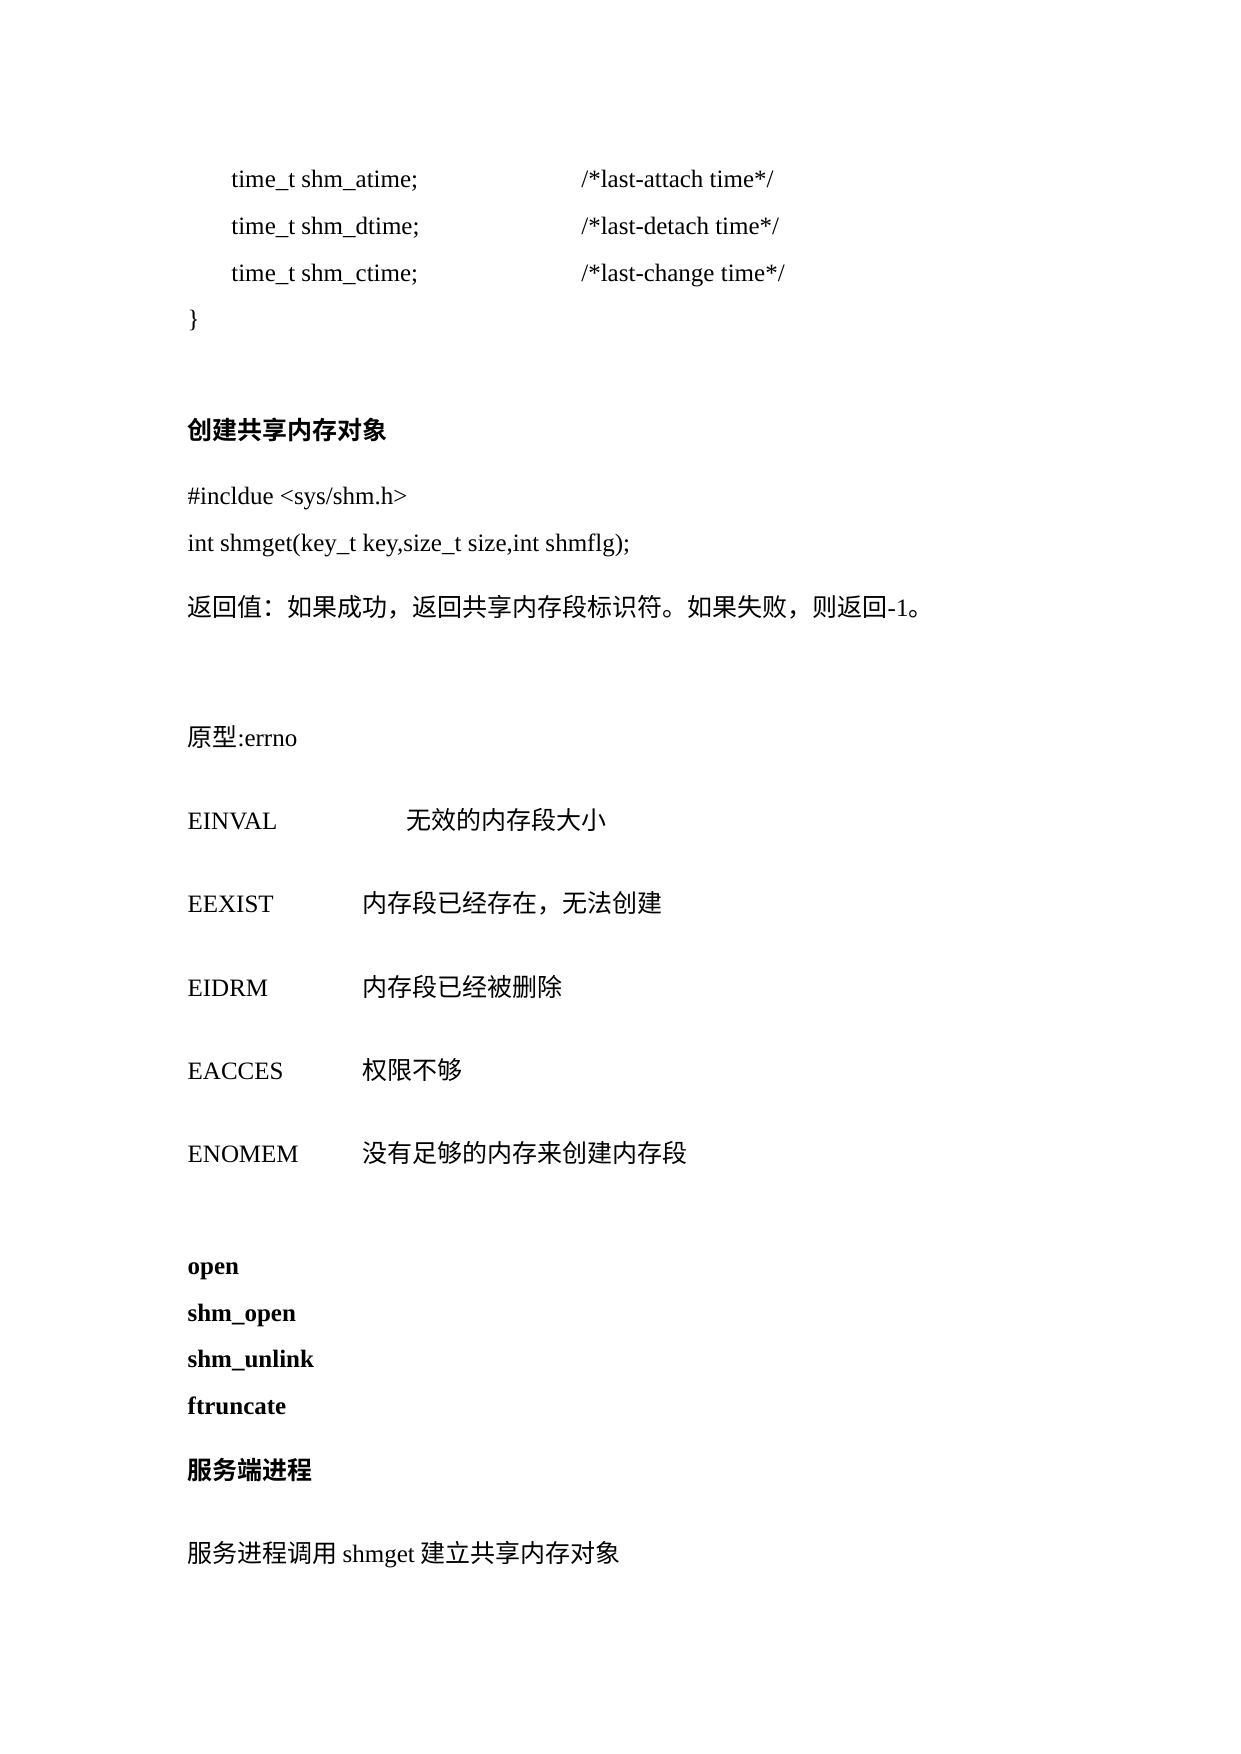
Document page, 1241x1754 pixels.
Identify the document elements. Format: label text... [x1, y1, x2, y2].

text time_t shm_dtime; /*last-detach time*/ [187, 209, 1053, 241]
subtitle shm_unlink [187, 1343, 1053, 1375]
subtitle 创建共享内存对象 [187, 396, 1053, 461]
text time_t shm_atime; /*last-attach time*/ [187, 162, 1053, 194]
text ENOMEM 没有足够的内存来创建内存段 [187, 1119, 1053, 1184]
text int shmget(key_t key,size_t size,int shmflg); [187, 526, 1053, 559]
text 原型:errno [187, 703, 1053, 768]
text EINVAL 无效的内存段大小 [187, 786, 1053, 851]
subtitle shm_open [187, 1296, 1053, 1328]
text EIDRM 内存段已经被删除 [187, 953, 1053, 1018]
text EACCES 权限不够 [187, 1036, 1053, 1101]
subtitle open [187, 1249, 1053, 1281]
text } [187, 303, 1053, 335]
text 服务进程调用shmget建立共享内存对象 [187, 1519, 1053, 1584]
text 返回值：如果成功，返回共享内存段标识符。如果失败，则返回-1。 [187, 573, 1053, 638]
subtitle 服务端进程 [187, 1436, 1053, 1501]
text #incldue <sys/shm.h> [187, 479, 1053, 512]
subtitle ftruncate [187, 1389, 1053, 1422]
text EEXIST 内存段已经存在，无法创建 [187, 869, 1053, 934]
text time_t shm_ctime; /*last-change time*/ [187, 256, 1053, 288]
